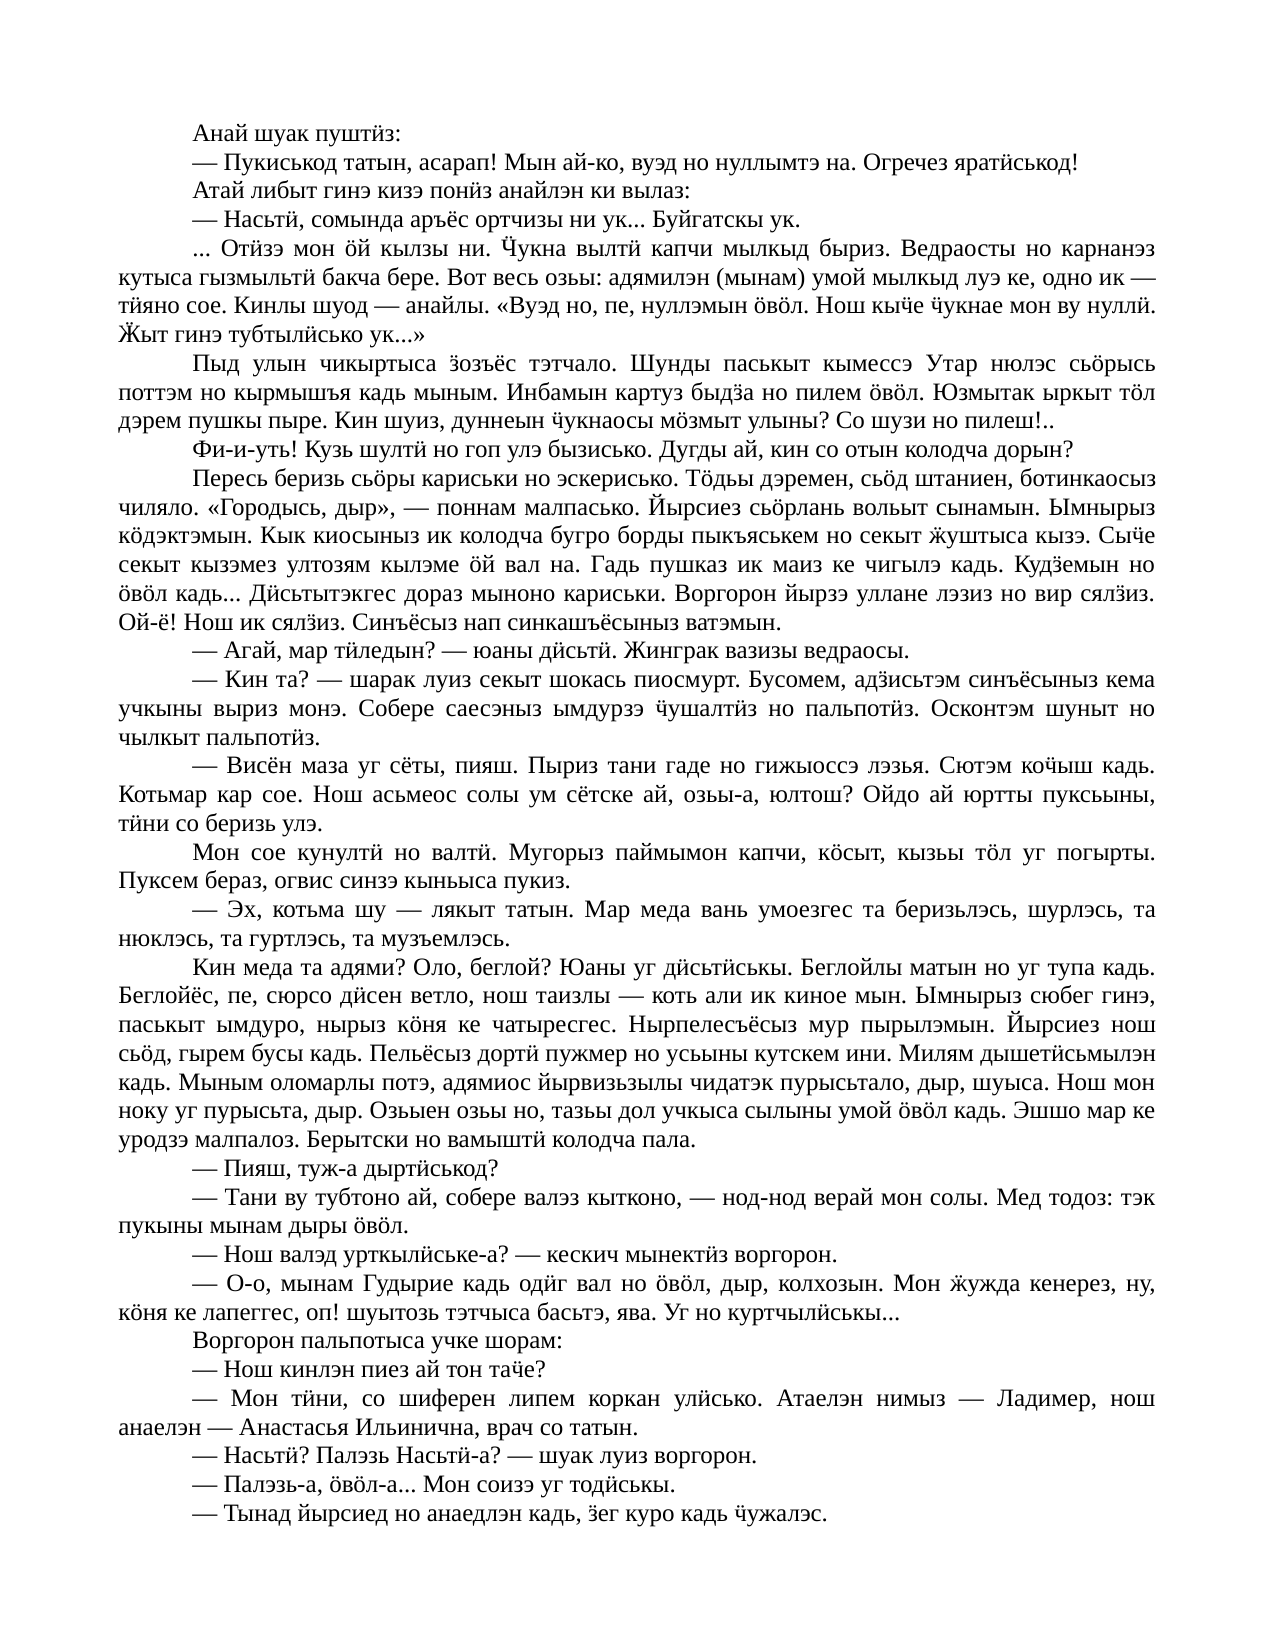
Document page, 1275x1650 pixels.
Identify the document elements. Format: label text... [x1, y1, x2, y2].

text — Агай, мар тӥледын? — юаны дӥсьтӥ. Жинграк вазизы ведраосы. [118, 636, 1157, 664]
text Мон сое кунултӥ но валтӥ. Мугорыз паймымон капчи, кӧсыт, кызьы тӧл уг погырты. Пуксем бераз, огвис синзэ кыньыса пукиз. [118, 837, 1157, 894]
text Кин меда та адями? Оло, беглой? Юаны уг дӥсьтӥськы. Беглойлы матын но уг тупа кадь. Беглойёс, пе, сюрсо дӥсен ветло, нош таизлы — коть али ик киное мын. Ымнырыз сюбег гинэ, паськыт ымдуро, нырыз кӧня ке чатыресгес. Нырпелесъёсыз мур пырылэмын. Йырсиез нош сьӧд, гырем бусы кадь. Пельёсыз дортӥ пужмер но усьыны кутскем ини. Милям дышетӥсьмылэн кадь. Мыным оломарлы потэ, адямиос йырвизьзылы чидатэк пурысьтало, дыр, шуыса. Нош мон ноку уг пурысьта, дыр. Озьыен озьы но, тазьы дол учкыса сылыны умой ӧвӧл кадь. Эшшо мар ке уродзэ малпалоз. Берытски но вамыштӥ колодча пала. [118, 952, 1157, 1153]
text Пересь беризь сьӧры кариськи но эскерисько. Тӧдьы дэремен, сьӧд штаниен, ботинкаосыз чиляло. «Городысь, дыр», — поннам малпасько. Йырсиез сьӧрлань вольыт сынамын. Ымнырыз кӧдэктэмын. Кык киосыныз ик колодча бугро борды пыкъяськем но секыт ӝуштыса кызэ. Сыӵе секыт кызэмез ултозям кылэме ӧй вал на. Гадь пушказ ик маиз ке чигылэ кадь. Кудӟемын но ӧвӧл кадь... Дӥсьтытэкгес дораз мыноно кариськи. Воргорон йырзэ уллане лэзиз но вир сялӟиз. Ой-ё! Нош ик сялӟиз. Синъёсыз нап синкашъёсыныз ватэмын. [118, 463, 1157, 636]
text — Висён маза уг сёты, пияш. Пыриз тани гаде но гижыоссэ лэзья. Сютэм коӵыш кадь. Котьмар кар сое. Нош асьмеос солы ум сётске ай, озьы-а, юлтош? Ойдо ай юртты пуксьыны, тӥни со беризь улэ. [118, 751, 1157, 837]
text — Насьтӥ, сомында аръёс ортчизы ни ук... Буйгатскы ук. [118, 204, 1157, 233]
text — Пияш, туж-а дыртӥськод? [118, 1153, 1157, 1182]
text ... Отӥзэ мон ӧй кылзы ни. Ӵукна вылтӥ капчи мылкыд быриз. Ведраосты но карнанэз кутыса гызмыльтӥ бакча бере. Вот весь озьы: адямилэн (мынам) умой мылкыд луэ ке, одно ик — тӥяно сое. Кинлы шуод — анайлы. «Вуэд но, пе, нуллэмын ӧвӧл. Нош кыӵе ӵукнае мон ву нуллӥ. Ӝыт гинэ тубтылӥсько ук...» [118, 233, 1157, 348]
text — Тани ву тубтоно ай, собере валэз кытконо, — нод-нод верай мон солы. Мед тодоз: тэк пукыны мынам дыры ӧвӧл. [118, 1182, 1157, 1239]
text — Палэзь-а, ӧвӧл-а... Мон соизэ уг тодӥськы. [118, 1469, 1157, 1498]
text Анай шуак пуштӥз: [118, 118, 1157, 147]
text Пыд улын чикыртыса ӟозъёс тэтчало. Шунды паськыт кымессэ Утар нюлэс сьӧрысь поттэм но кырмышъя кадь мыным. Инбамын картуз быдӟа но пилем ӧвӧл. Юзмытак ыркыт тӧл дэрем пушкы пыре. Кин шуиз, дуннеын ӵукнаосы мӧзмыт улыны? Со шузи но пилеш!.. [118, 348, 1157, 434]
text — Эх, котьма шу — лякыт татын. Мар меда вань умоезгес та беризьлэсь, шурлэсь, та нюклэсь, та гуртлэсь, та музъемлэсь. [118, 894, 1157, 952]
text — Кин та? — шарак луиз секыт шокась пиосмурт. Бусомем, адӟисьтэм синъёсыныз кема учкыны выриз монэ. Собере саесэныз ымдурзэ ӵушалтӥз но пальпотӥз. Осконтэм шуныт но чылкыт пальпотӥз. [118, 664, 1157, 751]
text — Пукиськод татын, асарап! Мын ай-ко, вуэд но нуллымтэ на. Огречез яратӥськод! [118, 147, 1157, 176]
text — Нош валэд урткылӥське-а? — кескич мынектӥз воргорон. [118, 1239, 1157, 1268]
text Воргорон пальпотыса учке шорам: [118, 1326, 1157, 1354]
text Фи-и-уть! Кузь шултӥ но гоп улэ бызисько. Дугды ай, кин со отын колодча дорын? [118, 434, 1157, 463]
text — О-о, мынам Гудырие кадь одӥг вал но ӧвӧл, дыр, колхозын. Мон ӝужда кенерез, ну, кӧня ке лапеггес, оп! шуытозь тэтчыса басьтэ, ява. Уг но куртчылӥськы... [118, 1268, 1157, 1326]
text — Нош кинлэн пиез ай тон таӵе? [118, 1354, 1157, 1383]
text — Тынад йырсиед но анаедлэн кадь, ӟег куро кадь ӵужалэс. [118, 1498, 1157, 1527]
text — Насьтӥ? Палэзь Насьтӥ-а? — шуак луиз воргорон. [118, 1441, 1157, 1469]
text — Мон тӥни, со шиферен липем коркан улӥсько. Атаелэн нимыз — Ладимер, нош анаелэн — Анастасья Ильинична, врач со татын. [118, 1383, 1157, 1441]
text Атай либыт гинэ кизэ понӥз анайлэн ки вылаз: [118, 176, 1157, 204]
